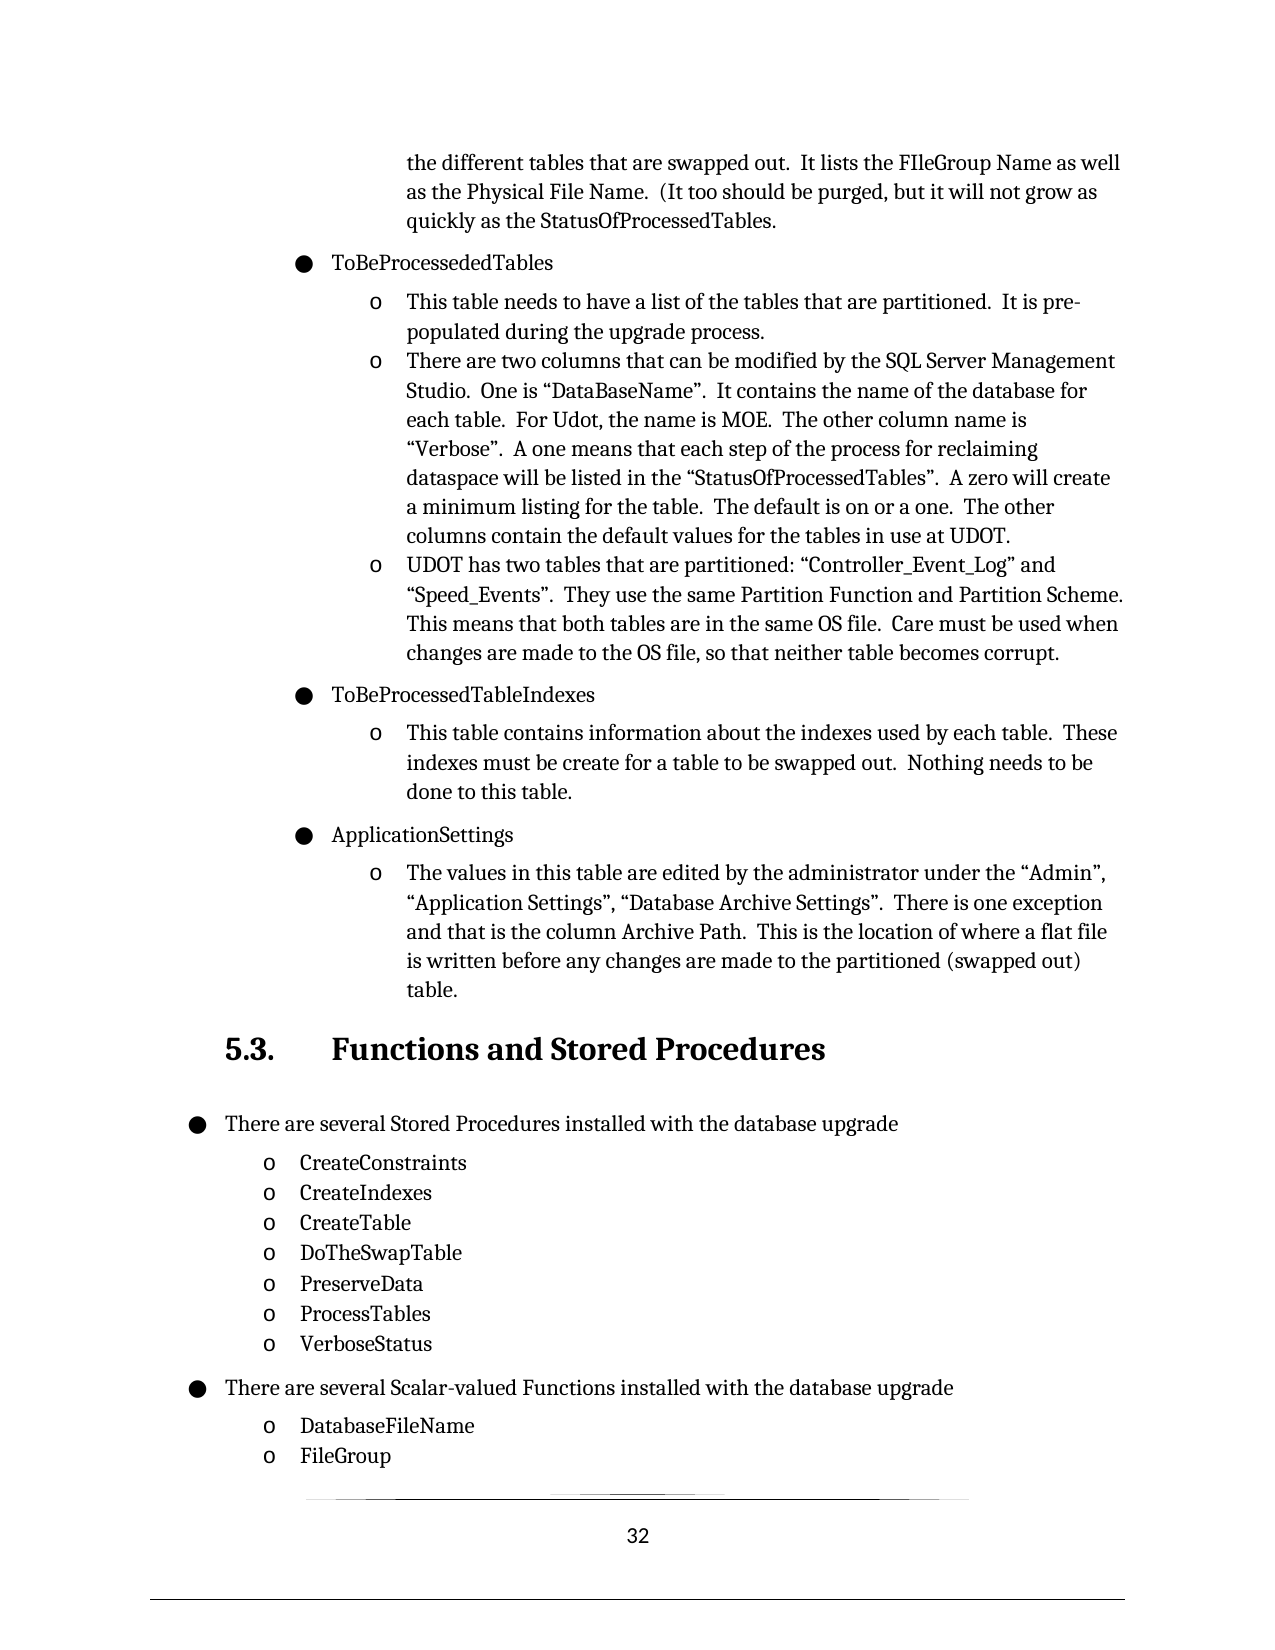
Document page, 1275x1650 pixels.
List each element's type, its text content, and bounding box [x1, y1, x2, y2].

list There are several Scalar-valued Functions installed with the database upgrade [187, 1361, 1125, 1408]
list ApplicationSettings [294, 808, 1125, 855]
list The values in this table are edited by the administrator under the “Admin”, “Application Settings”, “Database Archive Settings”. There is one exception and that is the column Archive Path. This is the location of where a flat file is written before any changes are made to the partitioned (swapped out) table. [369, 860, 1125, 1003]
list ProcessTables [262, 1301, 1125, 1328]
list UDOT has two tables that are partitioned: “Controller_Event_Log” and “Speed_Events”. They use the same Partition Function and Partition Scheme. This means that both tables are in the same OS file. Care must be used when changes are made to the OS file, so that neither table becomes corrupt. [369, 551, 1125, 666]
list ToBeProcessedTableIndexes [294, 668, 1125, 715]
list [369, 150, 1125, 234]
list This table needs to have a list of the tables that are partitioned. It is pre-populated during the upgrade process. [369, 288, 1125, 345]
list There are several Stored Procedures installed with the database upgrade [187, 1098, 1125, 1145]
list There are two columns that can be modified by the SQL Server Management Studio. One is “DataBaseName”. It contains the name of the database for each table. For Udot, the name is MOE. The other column name is “Verbose”. A one means that each step of the process for reclaiming dataspace will be listed in the “StatusOfProcessedTables”. A zero will create a minimum listing for the table. The default is on or a one. The other columns contain the default values for the tables in use at UDOT. [369, 348, 1125, 549]
subtitle Functions and Stored Procedures [225, 1031, 1125, 1069]
list ToBeProcessededTables [294, 237, 1125, 284]
list VerboseStatus [262, 1331, 1125, 1358]
list This table contains information about the indexes used by each table. These indexes must be create for a table to be swapped out. Nothing needs to be done to this table. [369, 720, 1125, 806]
list CreateConstraints [262, 1149, 1125, 1177]
list DoTheSwapTable [262, 1240, 1125, 1268]
list DatabaseFileName [262, 1413, 1125, 1440]
list PreserveData [262, 1270, 1125, 1298]
list CreateIndexes [262, 1180, 1125, 1207]
list CreateTable [262, 1210, 1125, 1237]
list FileGroup [262, 1443, 1125, 1470]
